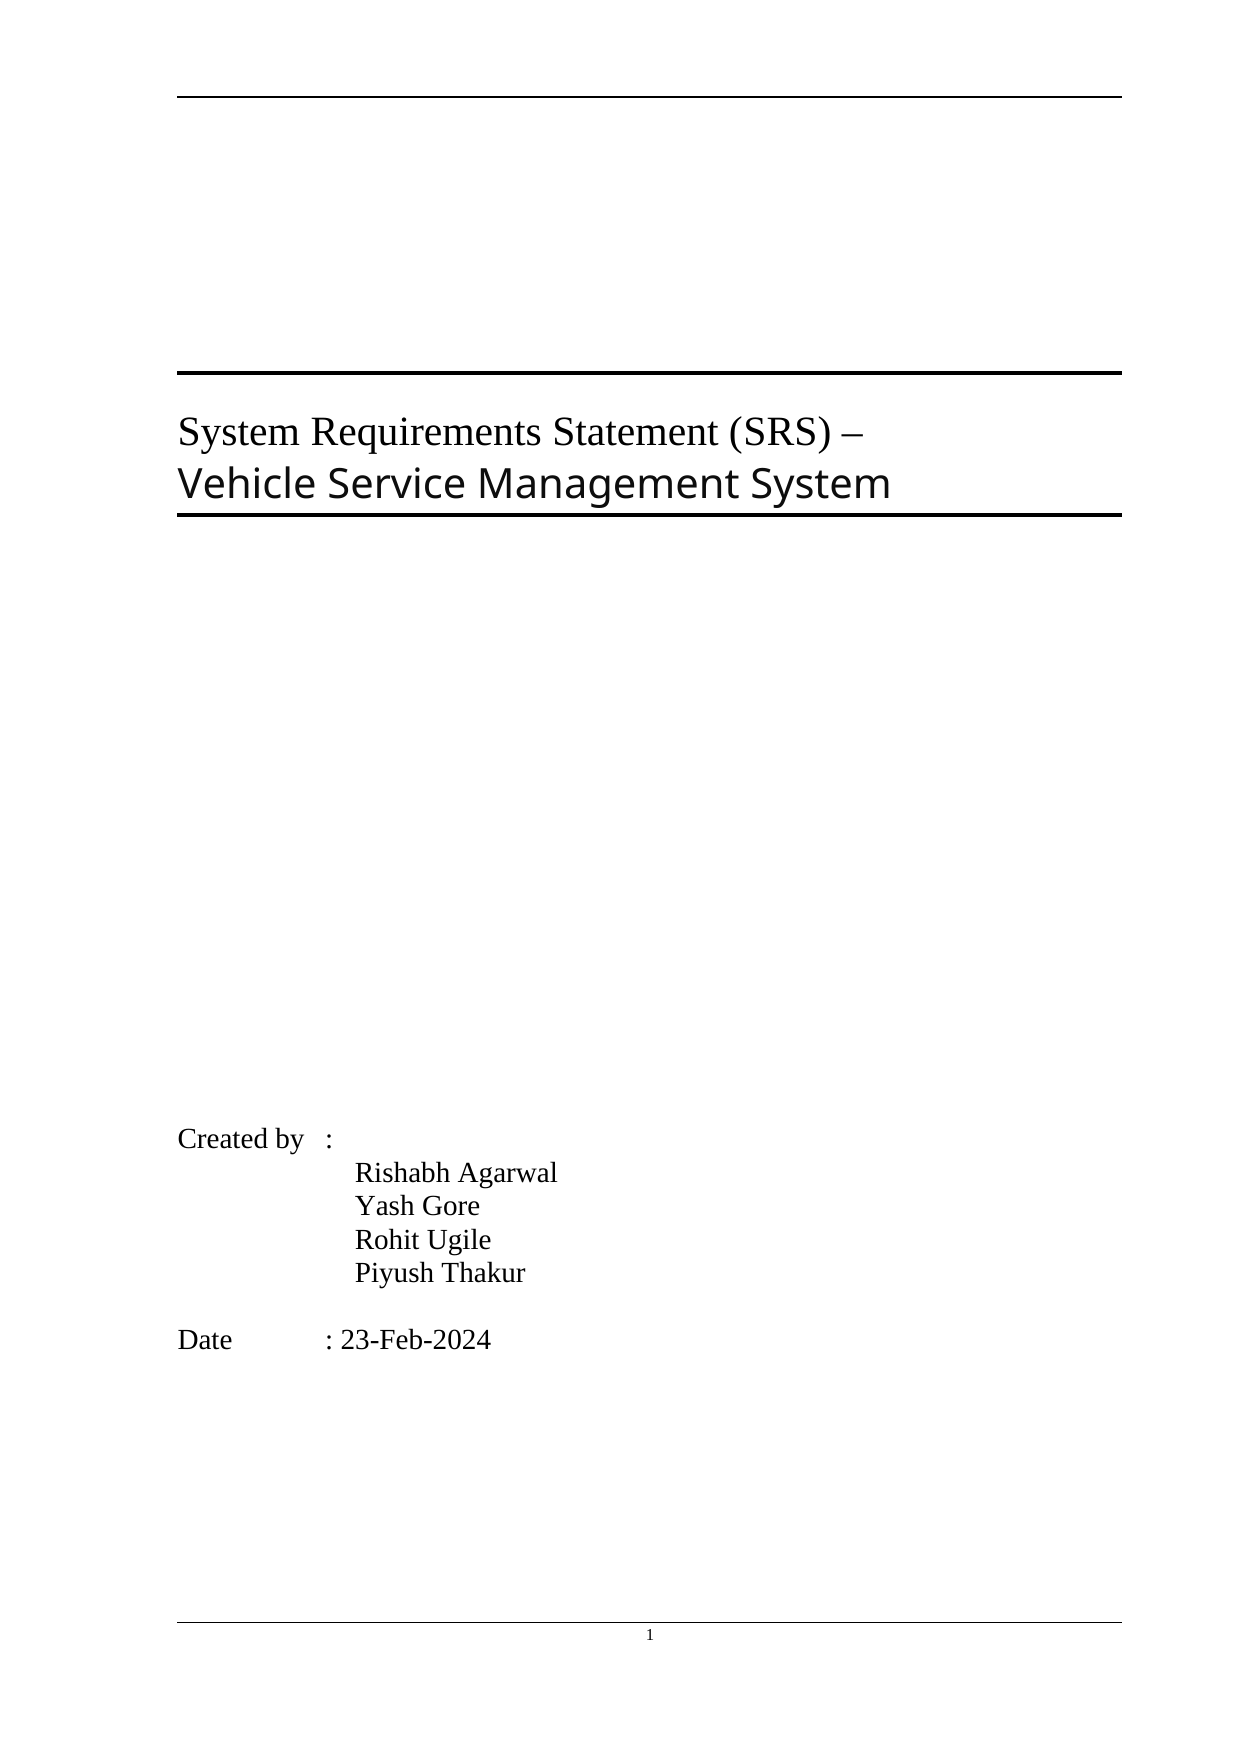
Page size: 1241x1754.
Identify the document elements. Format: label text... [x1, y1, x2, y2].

text Vehicle Service Management System [177, 454, 1122, 513]
text Yash Gore [296, 1188, 1122, 1222]
text Created by : [177, 1121, 1122, 1155]
text System Requirements Statement (SRS) – [177, 406, 1122, 454]
text Rishabh Agarwal [296, 1155, 1122, 1188]
text Date : 23-Feb-2024 [177, 1322, 1122, 1356]
text Piyush Thakur [296, 1255, 1122, 1289]
text Rohit Ugile [296, 1222, 1122, 1255]
